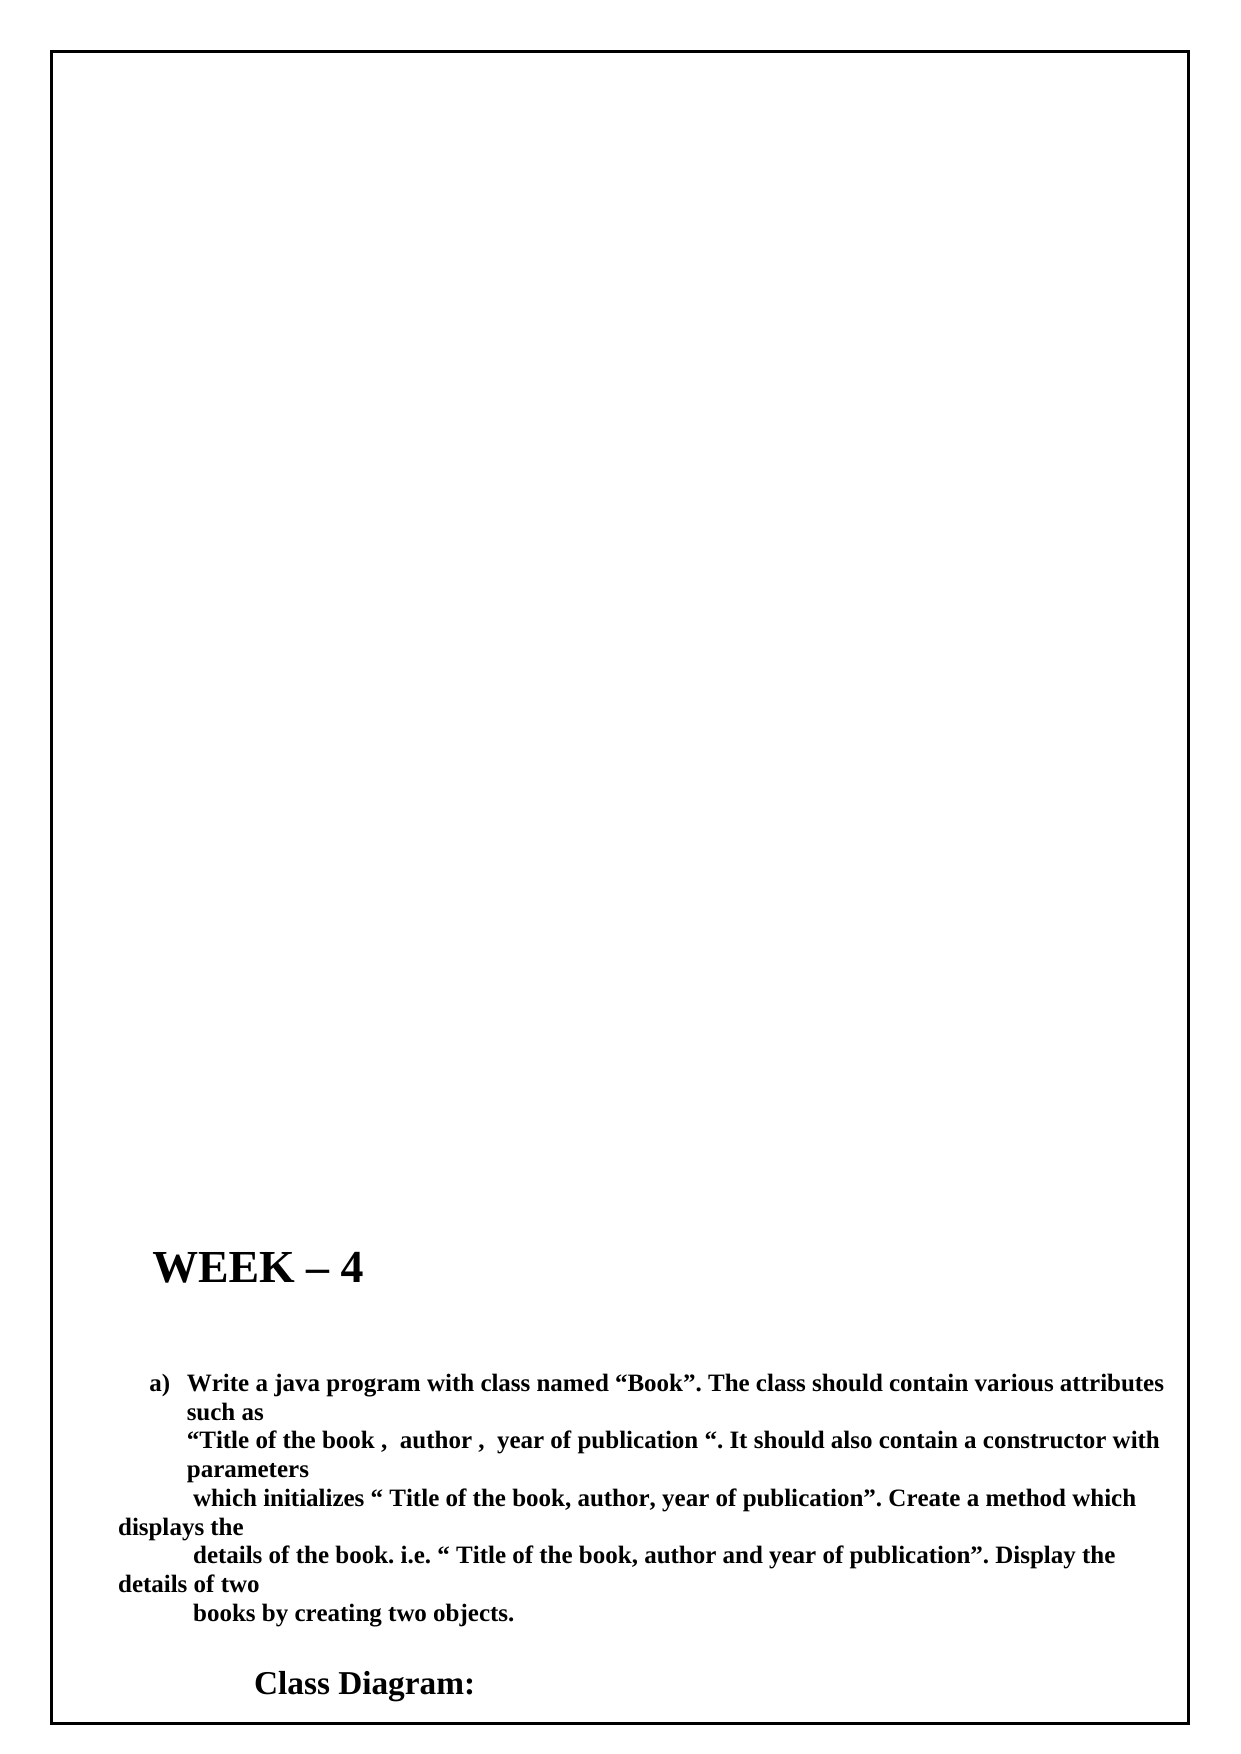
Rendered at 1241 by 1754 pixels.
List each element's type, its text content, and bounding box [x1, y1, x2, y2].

text “Title of the book , author , year of publication “. It should also contain a constructor with parameters [187, 1425, 1181, 1483]
text Class Diagram: [130, 1663, 975, 1701]
text WEEK – 4 [130, 1239, 975, 1292]
text which initializes “ Title of the book, author, year of publication”. Create a method which displays the [118, 1483, 1181, 1540]
list Write a java program with class named “Book”. The class should contain various attributes such as [149, 1368, 1181, 1425]
text details of the book. i.e. “ Title of the book, author and year of publication”. Display the details of two [118, 1540, 1181, 1598]
text books by creating two objects. [118, 1598, 1181, 1627]
